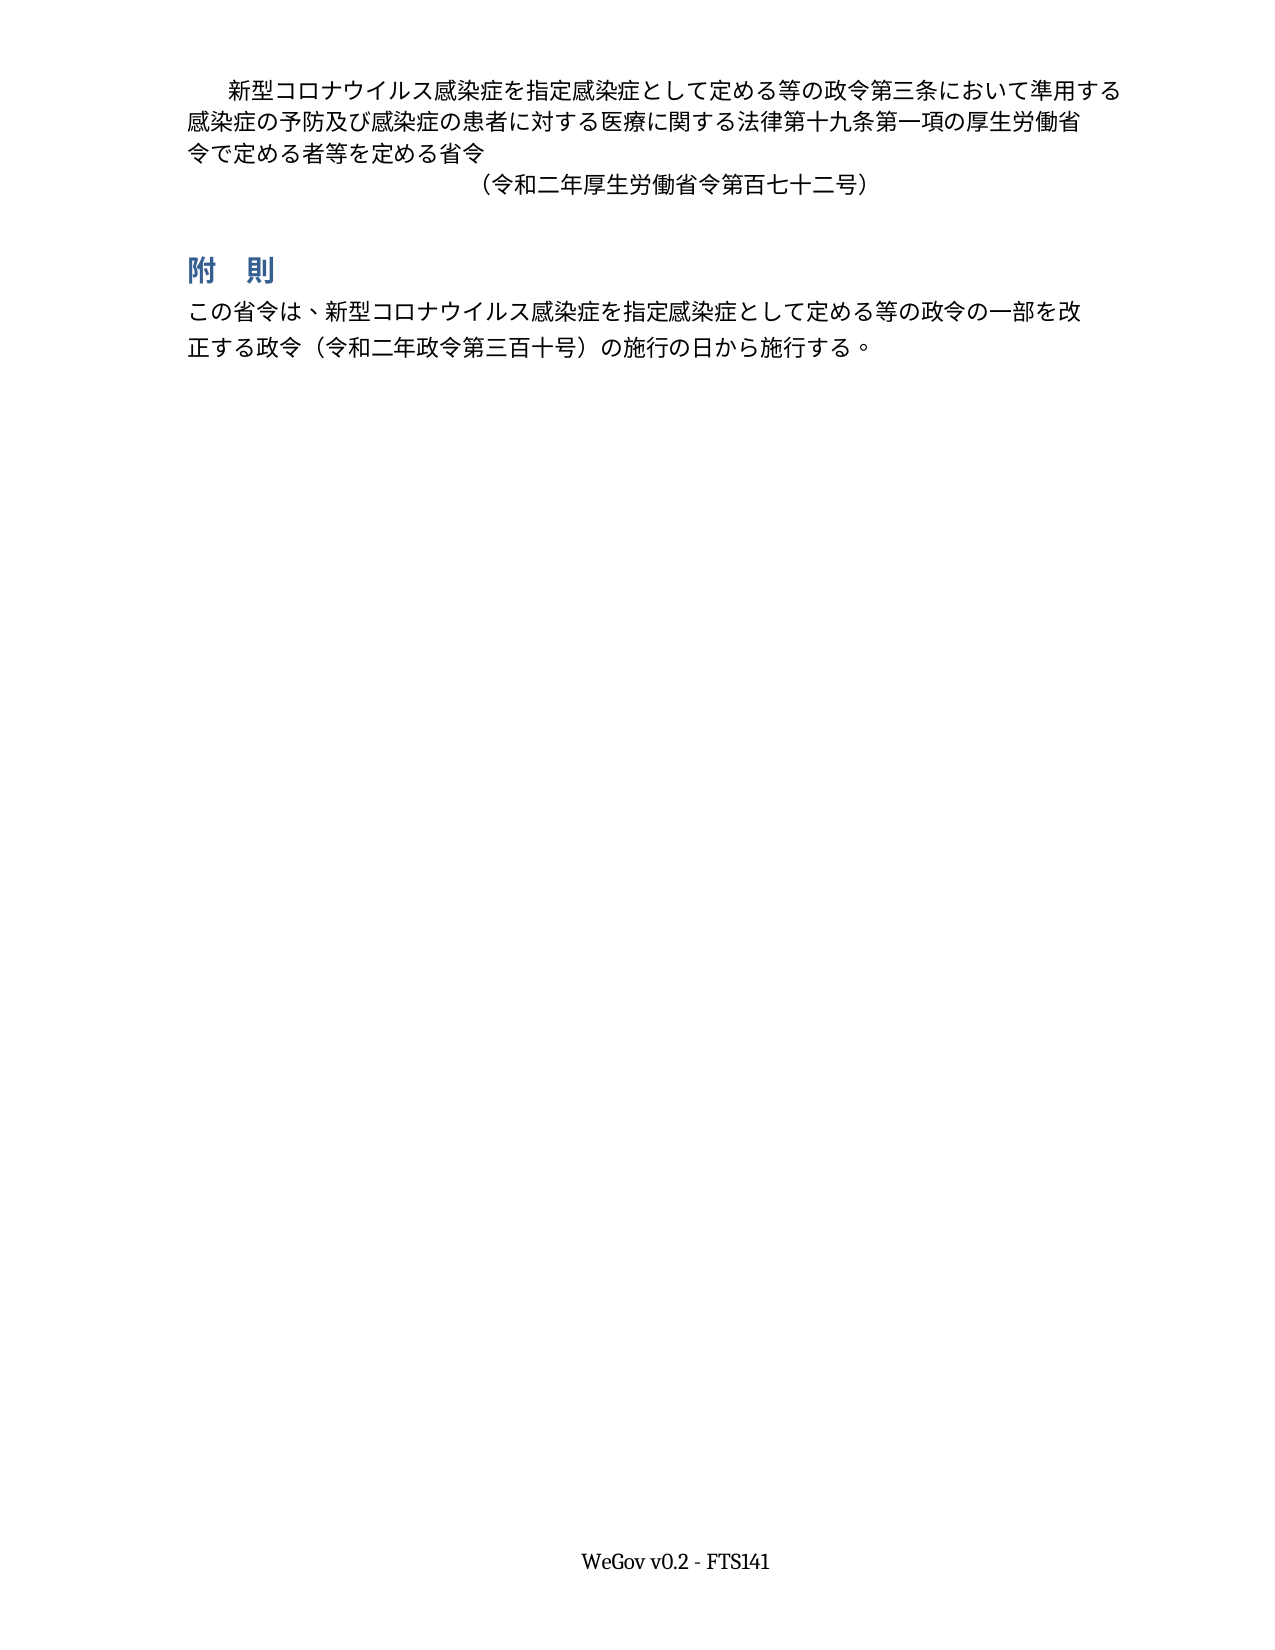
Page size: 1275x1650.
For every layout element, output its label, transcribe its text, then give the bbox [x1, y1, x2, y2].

text この省令は、新型コロナウイルス感染症を指定感染症として定める等の政令の一部を改正する政令（令和二年政令第三百十号）の施行の日から施行する。 [187, 296, 1087, 363]
subtitle 附 則 [187, 250, 1087, 290]
